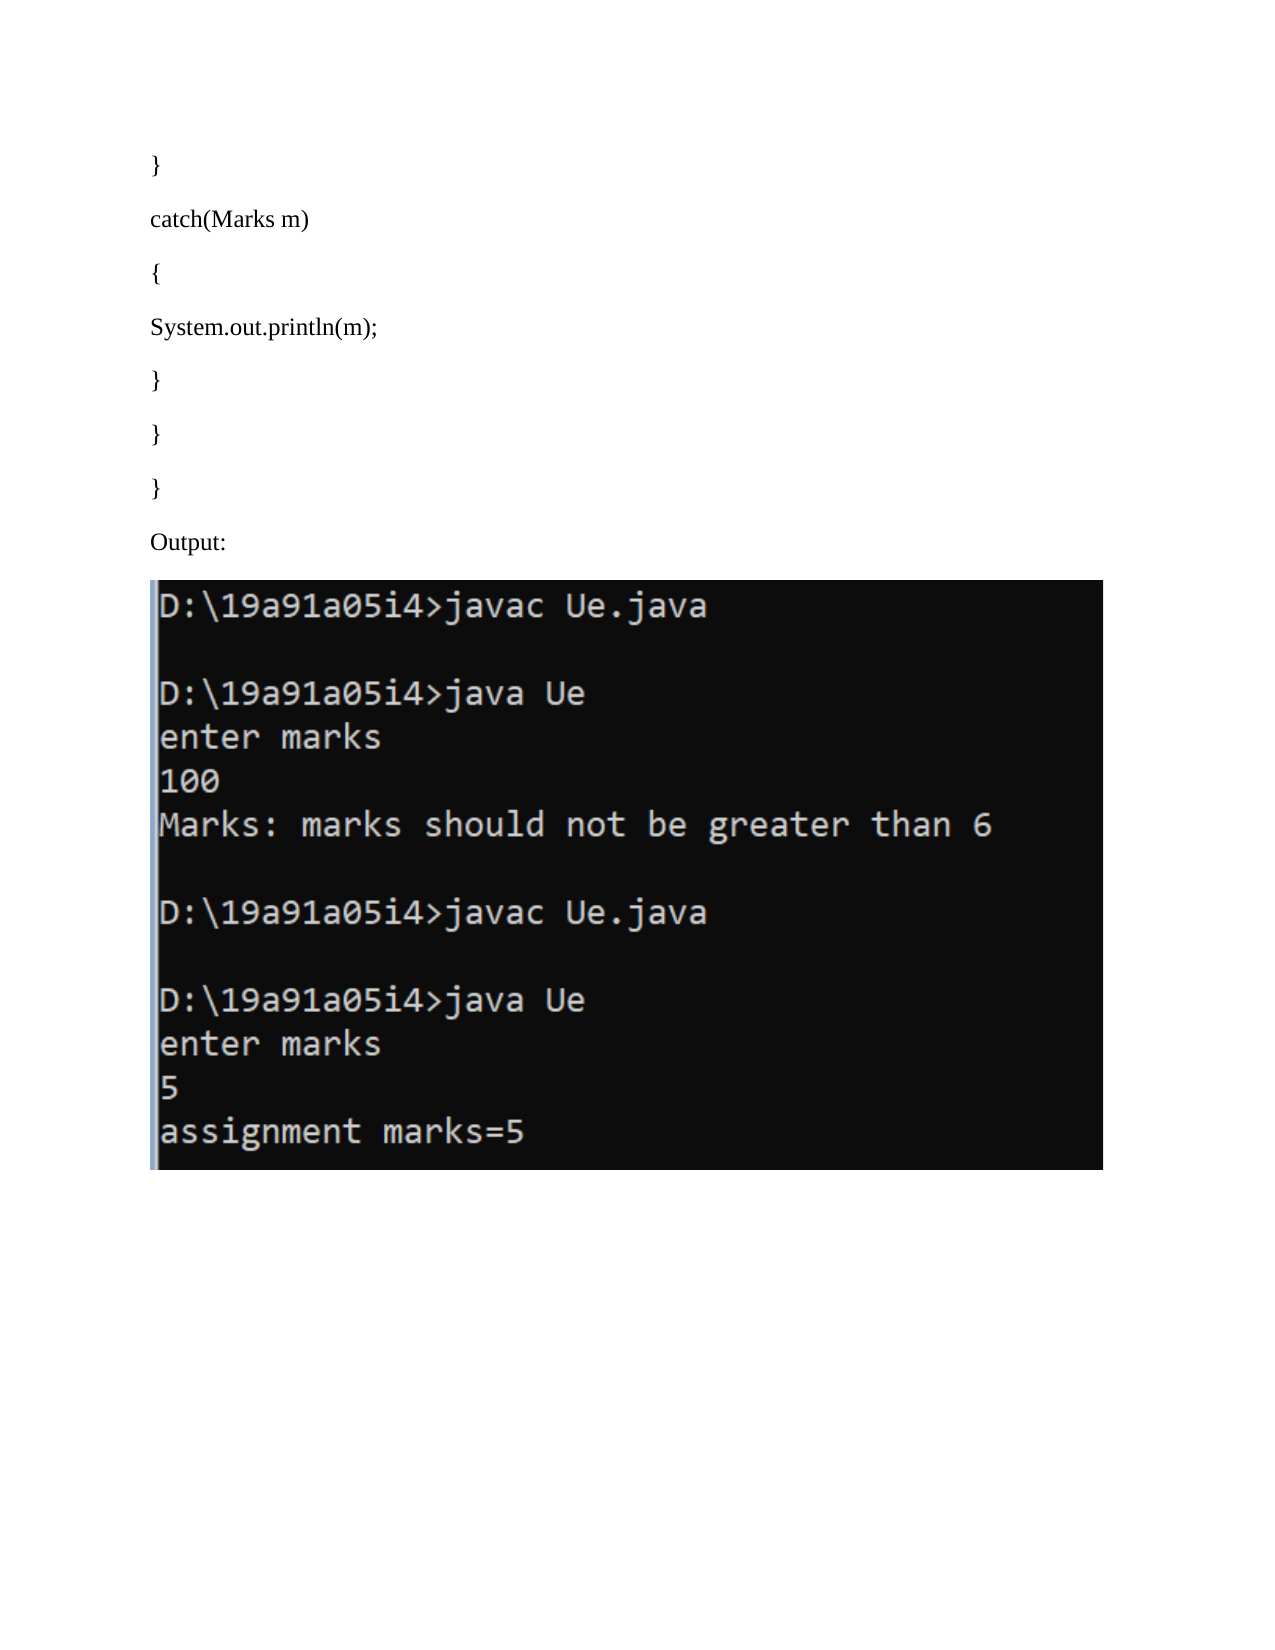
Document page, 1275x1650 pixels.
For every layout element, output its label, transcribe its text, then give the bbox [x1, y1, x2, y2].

text Output: [150, 527, 1125, 556]
text System.out.println(m); [150, 312, 1125, 340]
text } [150, 365, 1125, 394]
picture [150, 580, 1104, 1170]
text { [150, 258, 1125, 286]
text catch(Marks m) [150, 204, 1125, 233]
text } [150, 419, 1125, 448]
text } [150, 150, 1125, 179]
text } [150, 473, 1125, 502]
